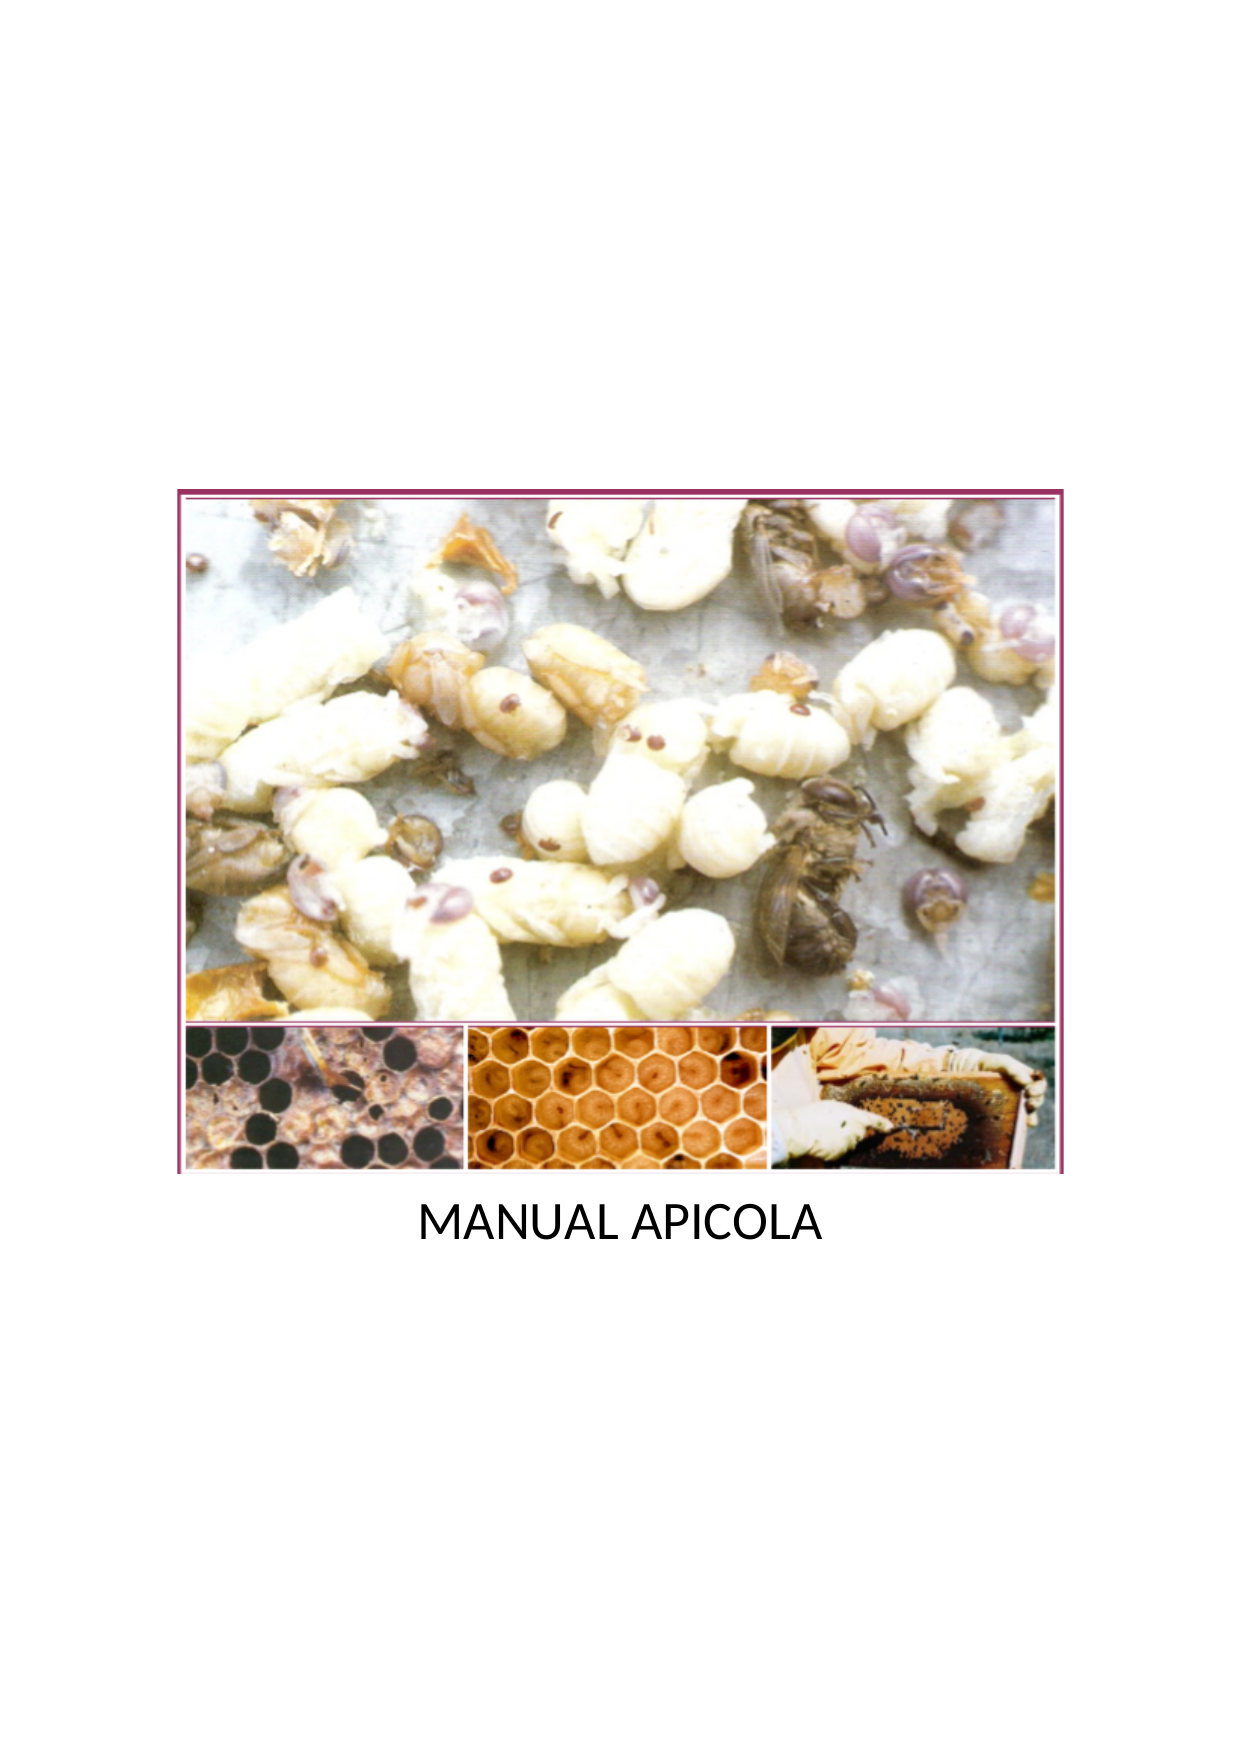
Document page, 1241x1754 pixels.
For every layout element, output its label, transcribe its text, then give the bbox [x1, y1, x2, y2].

text MANUAL APICOLA [177, 1187, 1063, 1253]
picture [177, 489, 1064, 1174]
